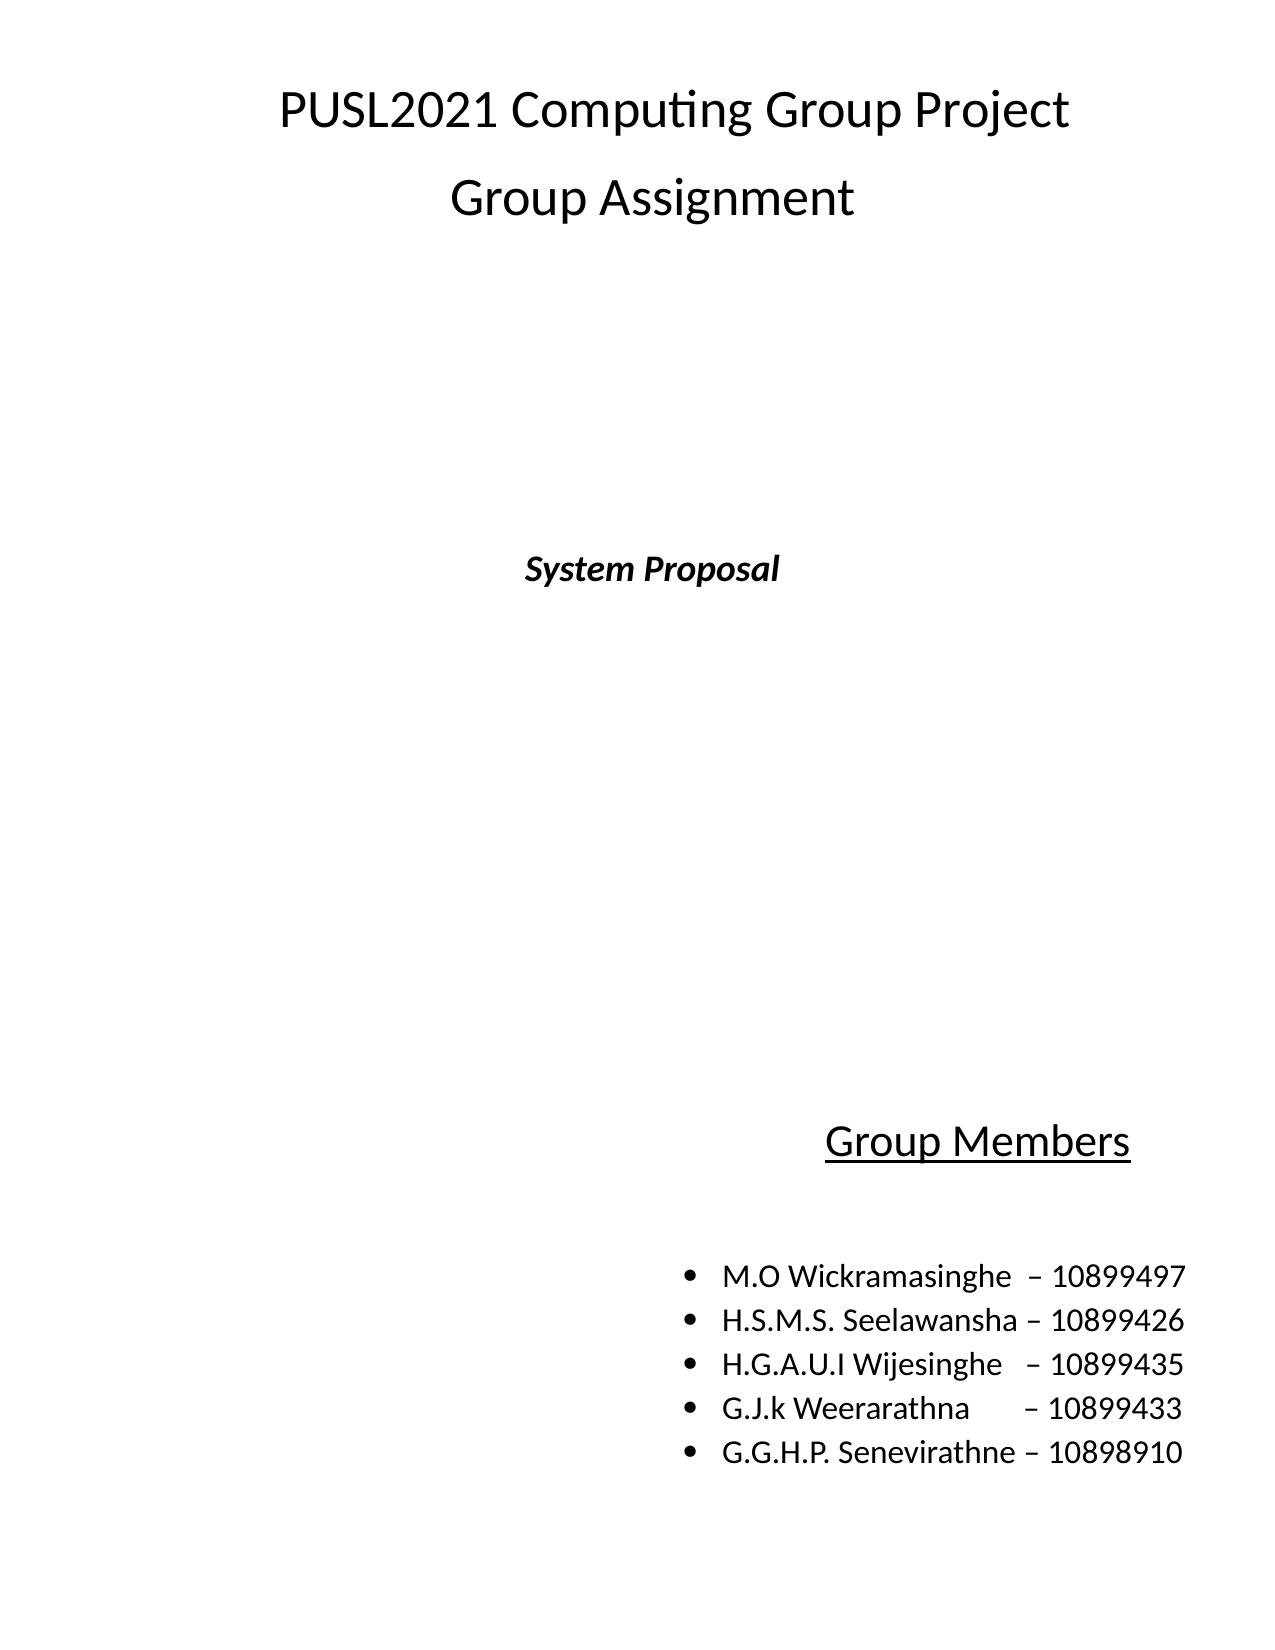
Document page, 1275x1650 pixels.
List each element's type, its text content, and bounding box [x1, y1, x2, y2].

list H.G.A.U.I Wijesinghe – 10899435 [684, 1343, 1200, 1384]
list PUSL2021 Computing Group Project [150, 75, 1200, 141]
list H.S.M.S. Seelawansha – 10899426 [684, 1299, 1200, 1340]
text Group Assignment [375, 163, 1200, 229]
list M.O Wickramasinghe – 10899497 [684, 1256, 1200, 1296]
text Group Members [750, 1112, 1200, 1168]
list G.G.H.P. Senevirathne – 10898910 [684, 1431, 1200, 1472]
text System Proposal [450, 545, 1200, 591]
list G.J.k Weerarathna – 10899433 [684, 1387, 1200, 1428]
